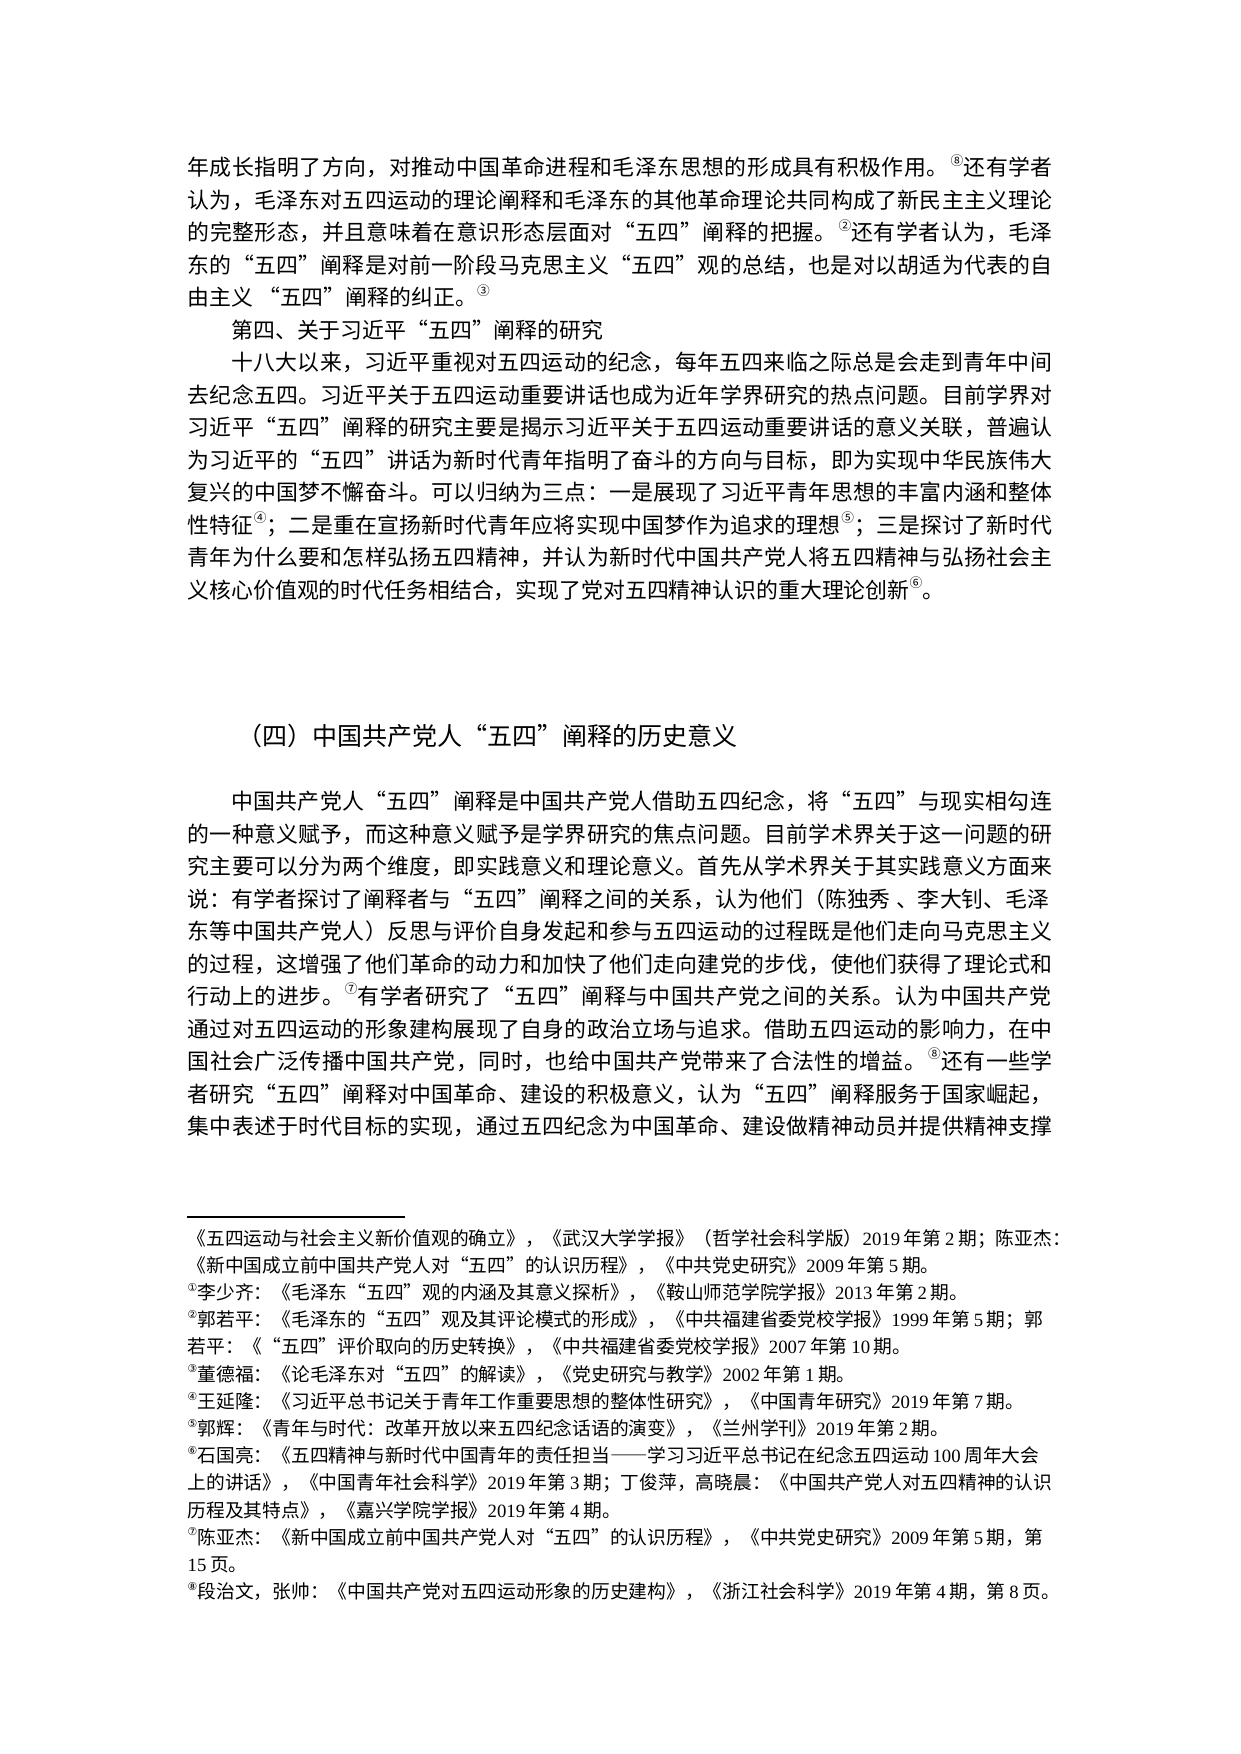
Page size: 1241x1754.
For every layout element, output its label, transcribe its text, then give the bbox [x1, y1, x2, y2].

text 毛泽东立足于中国革命实践，从实践需要出发五四运动进行阐释，并且这种“五四”阐释展现了中国共产党人“五四”阐释成熟形态。20世纪30年代末，毛泽东开始对五四运动的性质、优缺点及历史意义作了深刻的反思与评价。学术界关于毛泽东“五四”阐释的研究涉及内涵、特征、历史背景及历史意义等几个方面。首先是围绕毛泽东“五四”阐释的内涵展开研究，有学者认为，毛泽东是站在是新民主主义革命的角度对五四运动进行反思与评价的。可以归纳为以下两点：一是认为毛泽东“五四”阐释将五四运动与新民主主义理论结合在一起，赋予五四运动不同寻常的政治意义；二是认为毛泽东站在构建新民主主义理论的高度，对五四运动的历史意义与作用作了全面的评价。有学者认为毛泽东“五四”阐释的基本取向是以政治运动含括文化运动，突出五四运动的社会政治意义和救亡意识,思想启蒙意义被政治意义解释，甚至被忽略。有学者围绕毛泽东对五四运动历史意义的阐释进行专门研究，总览其成，可以归纳为三维说、四维说和五维说，但是这些研究都是围绕五四运动与新民主主义革命、中国共产党、青年工作几个方面展开的。关于毛泽东“五四”阐释的背景研究，学术界普遍认为抗日战争全面爆发与国共两党重新合作是毛泽东“五四”阐释的现实语境。关于毛泽东“五四”阐释的历史意义的研究，可以归纳为以下两点：一是指出了毛泽东“五四”阐释的历史地位，即为中国共产党人认知五四运动奠定了基调，为研究五四运动确定了方向。二是为党指导和开展青年工作及促进青年成长指明了方向，对推动中国革命进程和毛泽东思想的形成具有积极作用。还有学者认为，毛泽东对五四运动的理论阐释和毛泽东的其他革命理论共同构成了新民主主义理论的完整形态，并且意味着在意识形态层面对“五四”阐释的把握。还有学者认为，毛泽东的“五四”阐释是对前一阶段马克思主义“五四”观的总结，也是对以胡适为代表的自由主义 “五四”阐释的纠正。 [187, 150, 1053, 312]
text 中国共产党人“五四”阐释是中国共产党人借助五四纪念，将“五四”与现实相勾连的一种意义赋予，而这种意义赋予是学界研究的焦点问题。目前学术界关于这一问题的研究主要可以分为两个维度，即实践意义和理论意义。首先从学术界关于其实践意义方面来说：有学者探讨了阐释者与“五四”阐释之间的关系，认为他们（陈独秀 、李大钊、毛泽东等中国共产党人）反思与评价自身发起和参与五四运动的过程既是他们走向马克思主义的过程，这增强了他们革命的动力和加快了他们走向建党的步伐，使他们获得了理论式和行动上的进步。有学者研究了“五四”阐释与中国共产党之间的关系。认为中国共产党通过对五四运动的形象建构展现了自身的政治立场与追求。借助五四运动的影响力，在中国社会广泛传播中国共产党，同时，也给中国共产党带来了合法性的增益。还有一些学者研究“五四”阐释对中国革命、建设的积极意义，认为“五四”阐释服务于国家崛起，集中表述于时代目标的实现，通过五四纪念为中国革命、建设做精神动员并提供精神支撑。其次从学术界研究其理论意义方面来说：有学者探讨了中国共产党人“五四”阐释对五四运动研究的导向关系，认为其对正确评价五四运动的影响和意义有着十分重要的指导作用，对反对贬抑五四运动的各种历史虚无主义怪论具有批判作用。还有学者认为，中国共产党人“五四”阐释是对中国社会发展道路在理论上的关照，是关乎如何看待中国历史走向和中国未来发展的大问题。 [187, 784, 1053, 1141]
text 第四、关于习近平“五四”阐释的研究 [187, 312, 1053, 345]
text 十八大以来，习近平重视对五四运动的纪念，每年五四来临之际总是会走到青年中间去纪念五四。习近平关于五四运动重要讲话也成为近年学界研究的热点问题。目前学界对习近平“五四”阐释的研究主要是揭示习近平关于五四运动重要讲话的意义关联，普遍认为习近平的“五四”讲话为新时代青年指明了奋斗的方向与目标，即为实现中华民族伟大复兴的中国梦不懈奋斗。可以归纳为三点：一是展现了习近平青年思想的丰富内涵和整体性特征；二是重在宣扬新时代青年应将实现中国梦作为追求的理想；三是探讨了新时代青年为什么要和怎样弘扬五四精神，并认为新时代中国共产党人将五四精神与弘扬社会主义核心价值观的时代任务相结合，实现了党对五四精神认识的重大理论创新。 [187, 345, 1053, 605]
text （四）中国共产党人“五四”阐释的历史意义 [187, 702, 1053, 767]
